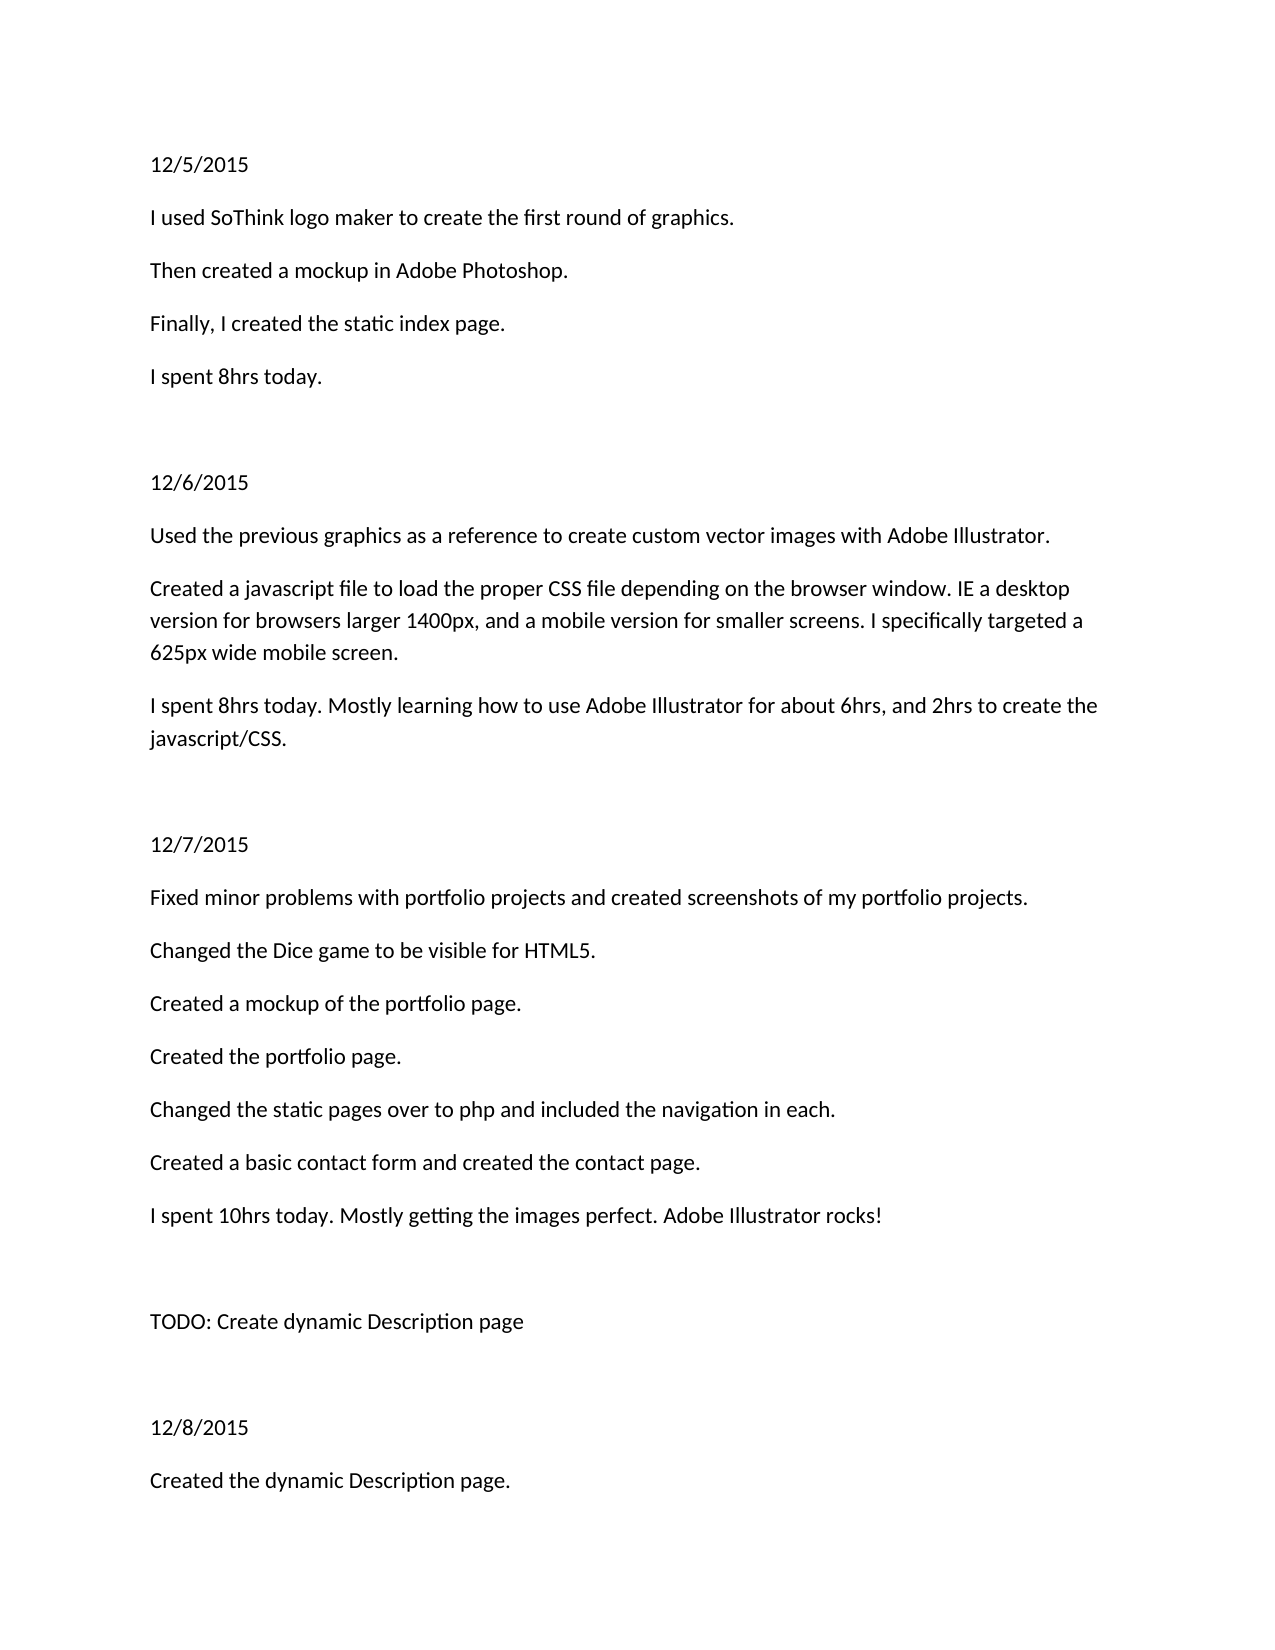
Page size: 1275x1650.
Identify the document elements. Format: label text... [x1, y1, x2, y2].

text Finally, I created the static index page. [150, 309, 1125, 337]
text Fixed minor problems with portfolio projects and created screenshots of my portfolio projects. [150, 883, 1125, 911]
text 12/6/2015 [150, 468, 1125, 496]
text 12/8/2015 [150, 1413, 1125, 1441]
text Created the portfolio page. [150, 1042, 1125, 1070]
text Created a basic contact form and created the contact page. [150, 1148, 1125, 1176]
text 12/7/2015 [150, 830, 1125, 858]
text Then created a mockup in Adobe Photoshop. [150, 256, 1125, 284]
text Created a mockup of the portfolio page. [150, 989, 1125, 1017]
text I used SoThink logo maker to create the first round of graphics. [150, 203, 1125, 231]
text Created a javascript file to load the proper CSS file depending on the browser window. IE a desktop version for browsers larger 1400px, and a mobile version for smaller screens. I specifically targeted a 625px wide mobile screen. [150, 574, 1125, 667]
text Created the dynamic Description page. [150, 1466, 1125, 1494]
text TODO: Create dynamic Description page [150, 1307, 1125, 1335]
text 12/5/2015 [150, 150, 1125, 178]
text I spent 10hrs today. Mostly getting the images perfect. Adobe Illustrator rocks! [150, 1201, 1125, 1229]
text I spent 8hrs today. Mostly learning how to use Adobe Illustrator for about 6hrs, and 2hrs to create the javascript/CSS. [150, 692, 1125, 752]
text Used the previous graphics as a reference to create custom vector images with Adobe Illustrator. [150, 521, 1125, 549]
text Changed the static pages over to php and included the navigation in each. [150, 1095, 1125, 1123]
text I spent 8hrs today. [150, 362, 1125, 390]
text Changed the Dice game to be visible for HTML5. [150, 936, 1125, 964]
